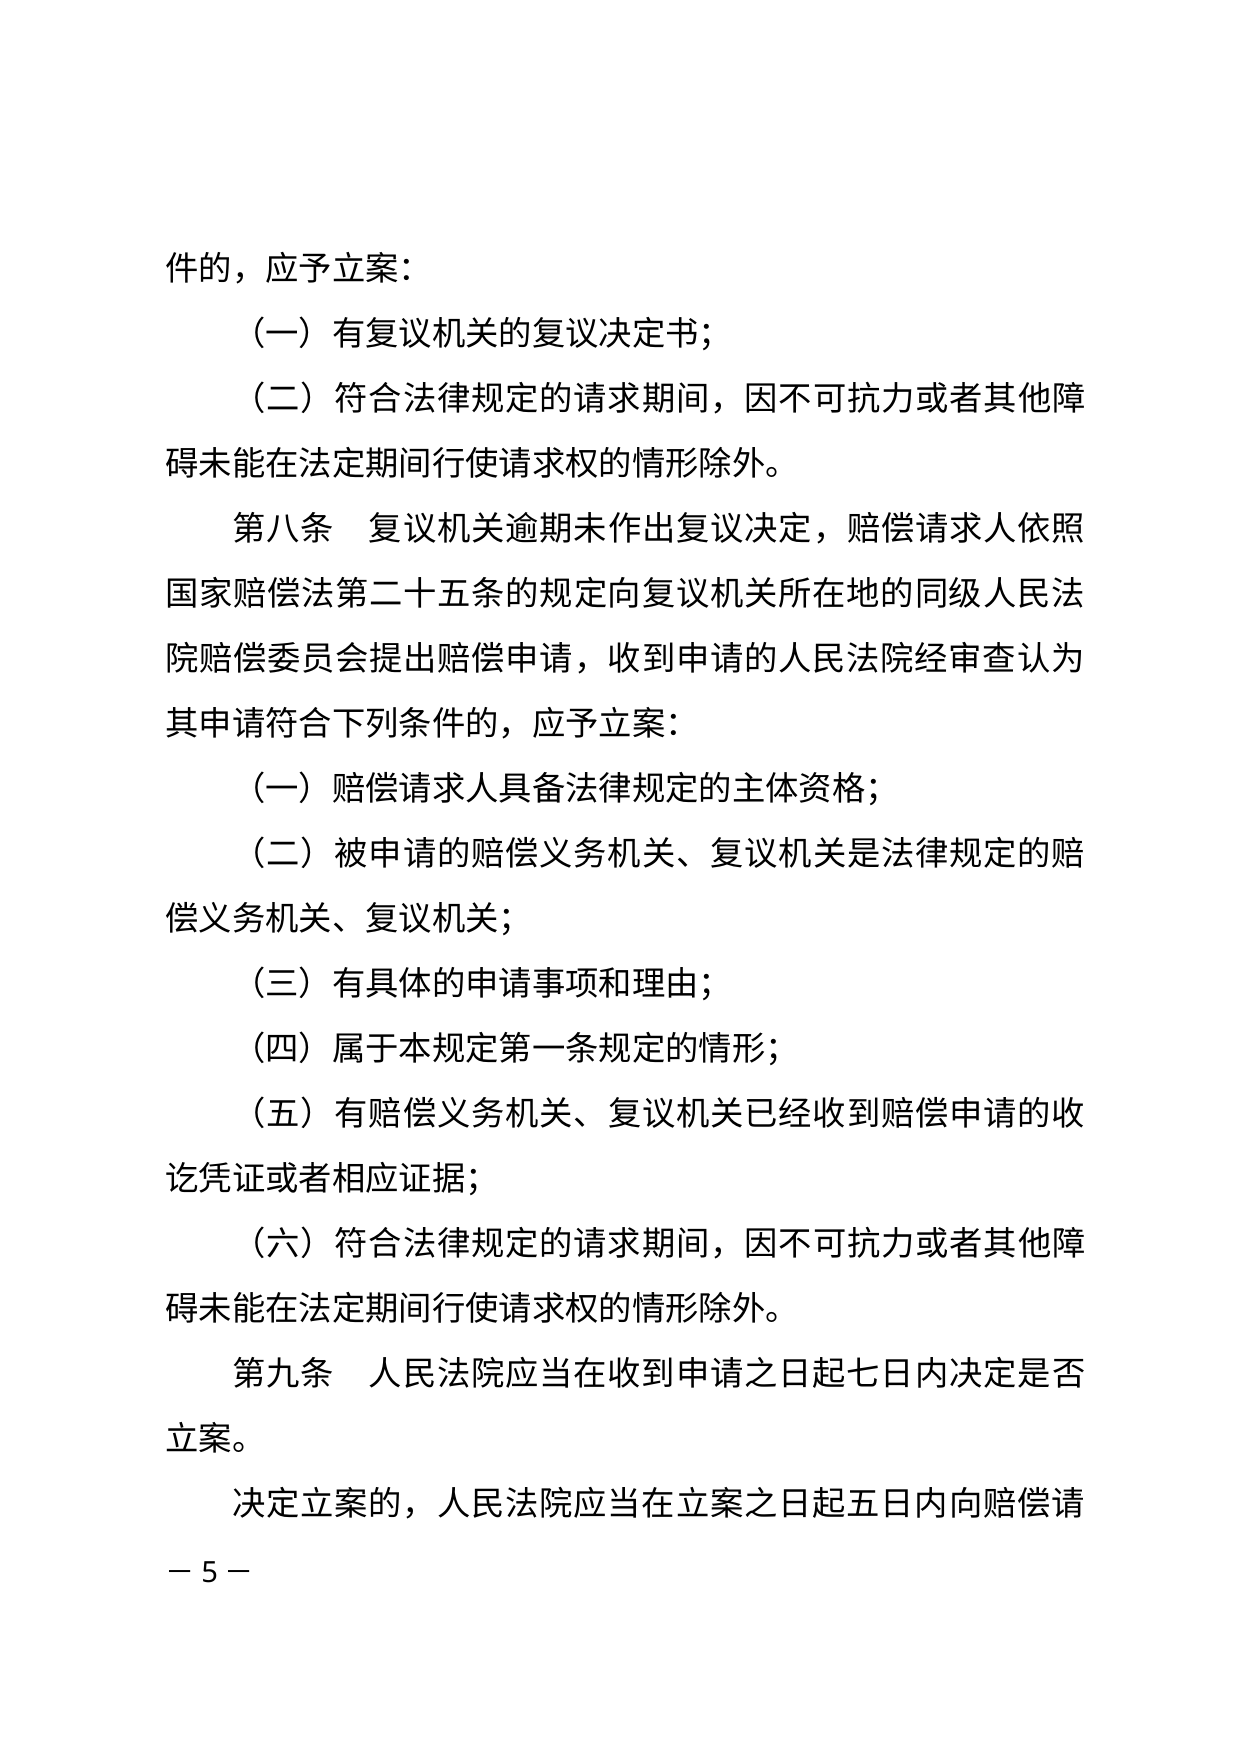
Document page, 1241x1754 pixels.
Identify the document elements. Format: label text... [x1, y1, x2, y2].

text （二）被申请的赔偿义务机关、复议机关是法律规定的赔偿义务机关、复议机关； [165, 818, 1087, 948]
text （一）有复议机关的复议决定书； [165, 298, 1087, 363]
text （六）符合法律规定的请求期间，因不可抗力或者其他障碍未能在法定期间行使请求权的情形除外。 [165, 1208, 1087, 1338]
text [165, 233, 1087, 298]
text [165, 1468, 1087, 1533]
text 第八条 复议机关逾期未作出复议决定，赔偿请求人依照国家赔偿法第二十五条的规定向复议机关所在地的同级人民法院赔偿委员会提出赔偿申请，收到申请的人民法院经审查认为其申请符合下列条件的，应予立案： [165, 493, 1087, 753]
text 第九条 人民法院应当在收到申请之日起七日内决定是否立案。 [165, 1338, 1087, 1468]
text （一）赔偿请求人具备法律规定的主体资格； [165, 753, 1087, 818]
text （三）有具体的申请事项和理由； [165, 948, 1087, 1013]
text （二）符合法律规定的请求期间，因不可抗力或者其他障碍未能在法定期间行使请求权的情形除外。 [165, 363, 1087, 493]
text （五）有赔偿义务机关、复议机关已经收到赔偿申请的收讫凭证或者相应证据； [165, 1078, 1087, 1208]
text （四）属于本规定第一条规定的情形； [165, 1013, 1087, 1078]
